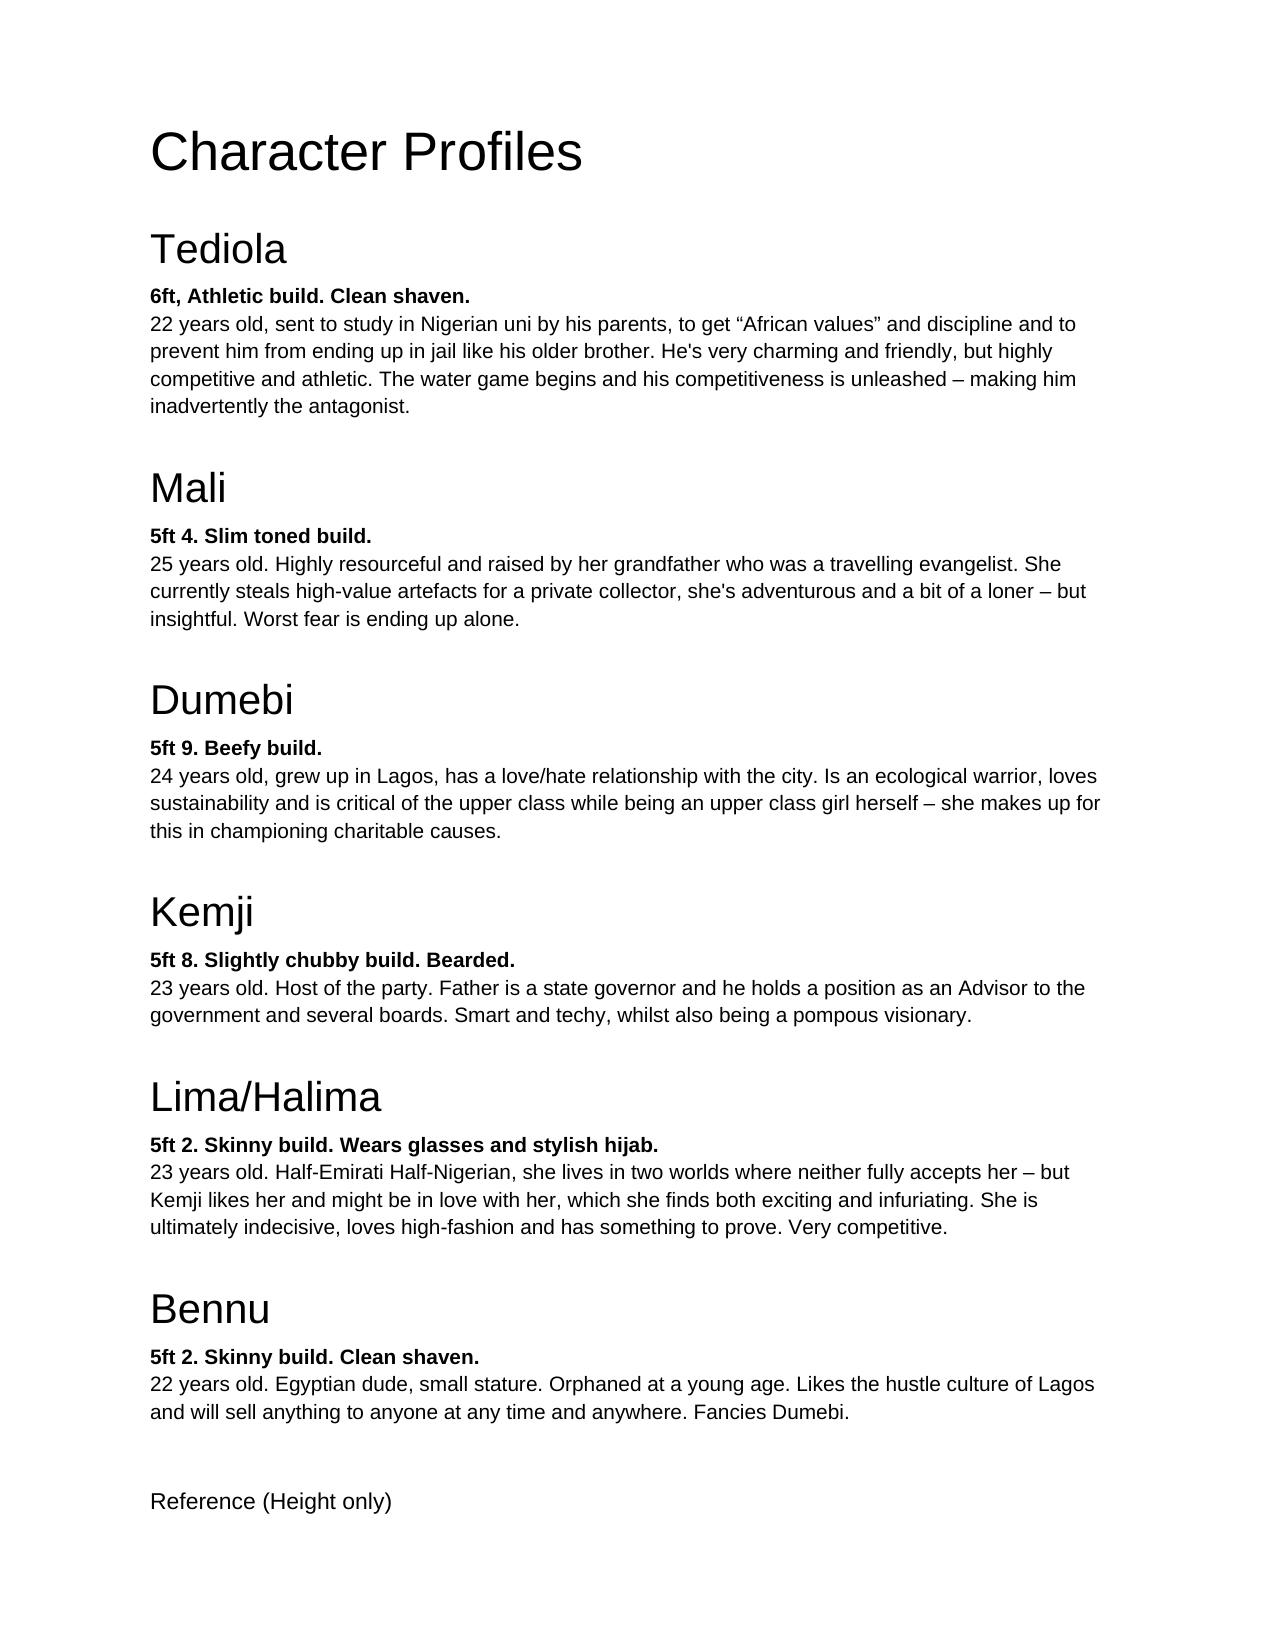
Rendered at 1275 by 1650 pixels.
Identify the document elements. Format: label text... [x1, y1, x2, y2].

text 5ft 2. Skinny build. Wears glasses and stylish hijab. [150, 1133, 1125, 1157]
text 23 years old. Half-Emirati Half-Nigerian, she lives in two worlds where neither fully accepts her – but Kemji likes her and might be in love with her, which she finds both exciting and infuriating. She is ultimately indecisive, loves high-fashion and has something to prove. Very competitive. [150, 1160, 1125, 1239]
text 24 years old, grew up in Lagos, has a love/hate relationship with the city. Is an ecological warrior, loves sustainability and is critical of the upper class while being an upper class girl herself – she makes up for this in championing charitable causes. [150, 763, 1125, 842]
text 23 years old. Host of the party. Father is a state governor and he holds a position as an Advisor to the government and several boards. Smart and techy, whilst also being a pompous visionary. [150, 976, 1125, 1027]
subtitle Lima/Halima [150, 1072, 1125, 1120]
subtitle Mali [150, 463, 1125, 511]
text 22 years old. Egyptian dude, small stature. Orphaned at a young age. Likes the hustle culture of Lagos and will sell anything to anyone at any time and anywhere. Fancies Dumebi. [150, 1372, 1125, 1424]
subtitle Bennu [150, 1284, 1125, 1332]
subtitle Kemji [150, 888, 1125, 936]
title Character Profiles [150, 120, 1125, 182]
text Reference (Height only) [150, 1488, 1125, 1514]
text 22 years old, sent to study in Nigerian uni by his parents, to get “African values” and discipline and to prevent him from ending up in jail like his older brother. He's very charming and friendly, but highly competitive and athletic. The water game begins and his competitiveness is unleashed – making him inadvertently the antagonist. [150, 312, 1125, 418]
text 25 years old. Highly resourceful and raised by her grandfather who was a travelling evangelist. She currently steals high-value artefacts for a private collector, she's adventurous and a bit of a loner – but insightful. Worst fear is ending up alone. [150, 551, 1125, 630]
text 5ft 4. Slim toned build. [150, 524, 1125, 548]
subtitle Tediola [150, 224, 1125, 272]
text 5ft 8. Slightly chubby build. Bearded. [150, 948, 1125, 972]
text 5ft 2. Skinny build. Clean shaven. [150, 1345, 1125, 1369]
text 6ft, Athletic build. Clean shaven. [150, 284, 1125, 308]
subtitle Dumebi [150, 676, 1125, 723]
text 5ft 9. Beefy build. [150, 736, 1125, 760]
